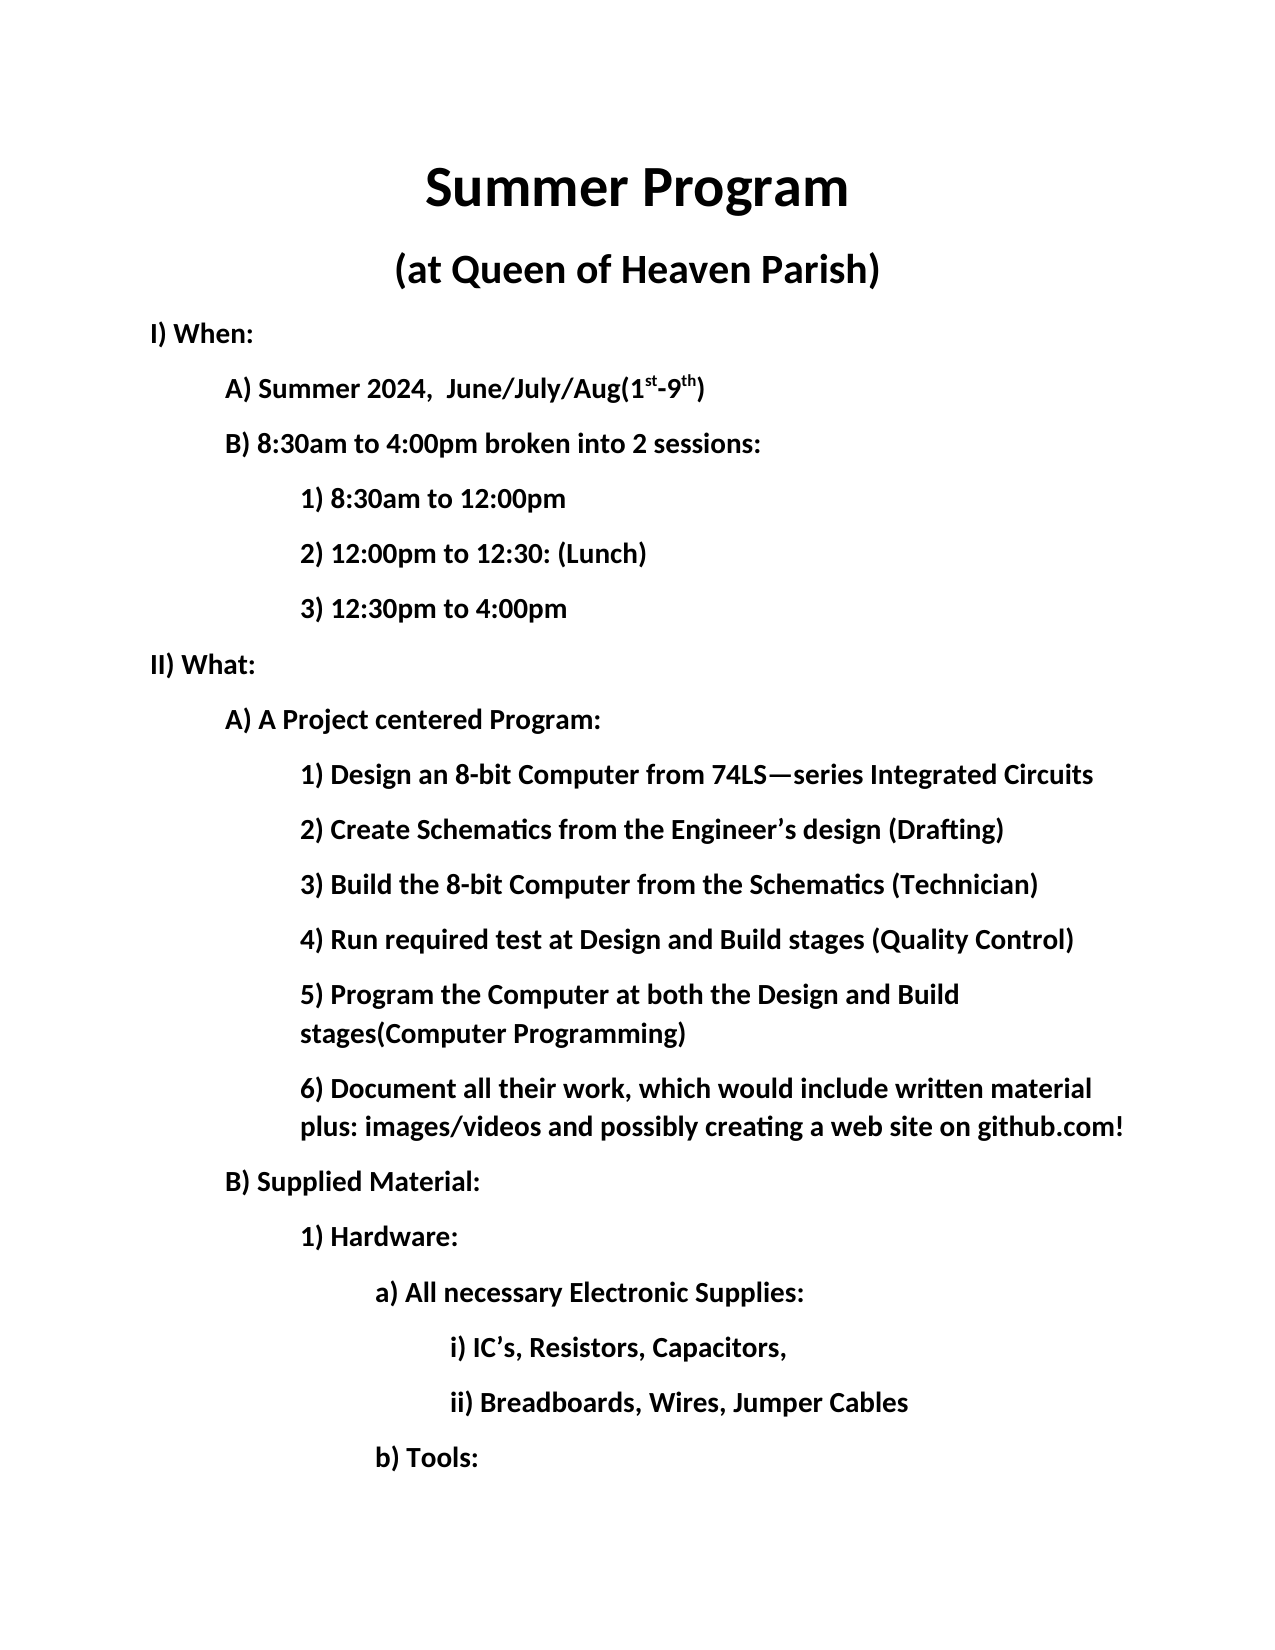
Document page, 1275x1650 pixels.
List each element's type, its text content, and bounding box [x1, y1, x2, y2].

text I) When: [150, 315, 1125, 351]
text 1) 8:30am to 12:00pm [150, 480, 1125, 516]
text 2) Create Schematics from the Engineer’s design (Drafting) [225, 811, 1125, 847]
text II) What: [150, 646, 1125, 681]
text B) 8:30am to 4:00pm broken into 2 sessions: [150, 425, 1125, 461]
text a) All necessary Electronic Supplies: [375, 1274, 1125, 1309]
text 3) 12:30pm to 4:00pm [150, 591, 1125, 626]
text A) A Project centered Program: [150, 701, 1125, 736]
text A) Summer 2024, June/July/Aug(1st-9th) [150, 370, 1125, 406]
text b) Tools: [375, 1439, 1125, 1474]
text Summer Program [150, 150, 1125, 221]
text (at Queen of Heaven Parish) [150, 243, 1125, 294]
text 1) Design an 8-bit Computer from 74LS—series Integrated Circuits [225, 756, 1125, 792]
text 2) 12:00pm to 12:30: (Lunch) [150, 536, 1125, 571]
text 1) Hardware: [150, 1218, 1125, 1254]
text i) IC’s, Resistors, Capacitors, [450, 1329, 1125, 1364]
text 3) Build the 8-bit Computer from the Schematics (Technician) [150, 866, 1125, 902]
text B) Supplied Material: [150, 1163, 1125, 1199]
text 4) Run required test at Design and Build stages (Quality Control) [150, 921, 1125, 957]
text ii) Breadboards, Wires, Jumper Cables [450, 1384, 1125, 1419]
text 5) Program the Computer at both the Design and Build stages(Computer Programming) [300, 976, 1125, 1050]
text 6) Document all their work, which would include written material plus: images/videos and possibly creating a web site on github.com! [300, 1070, 1125, 1144]
